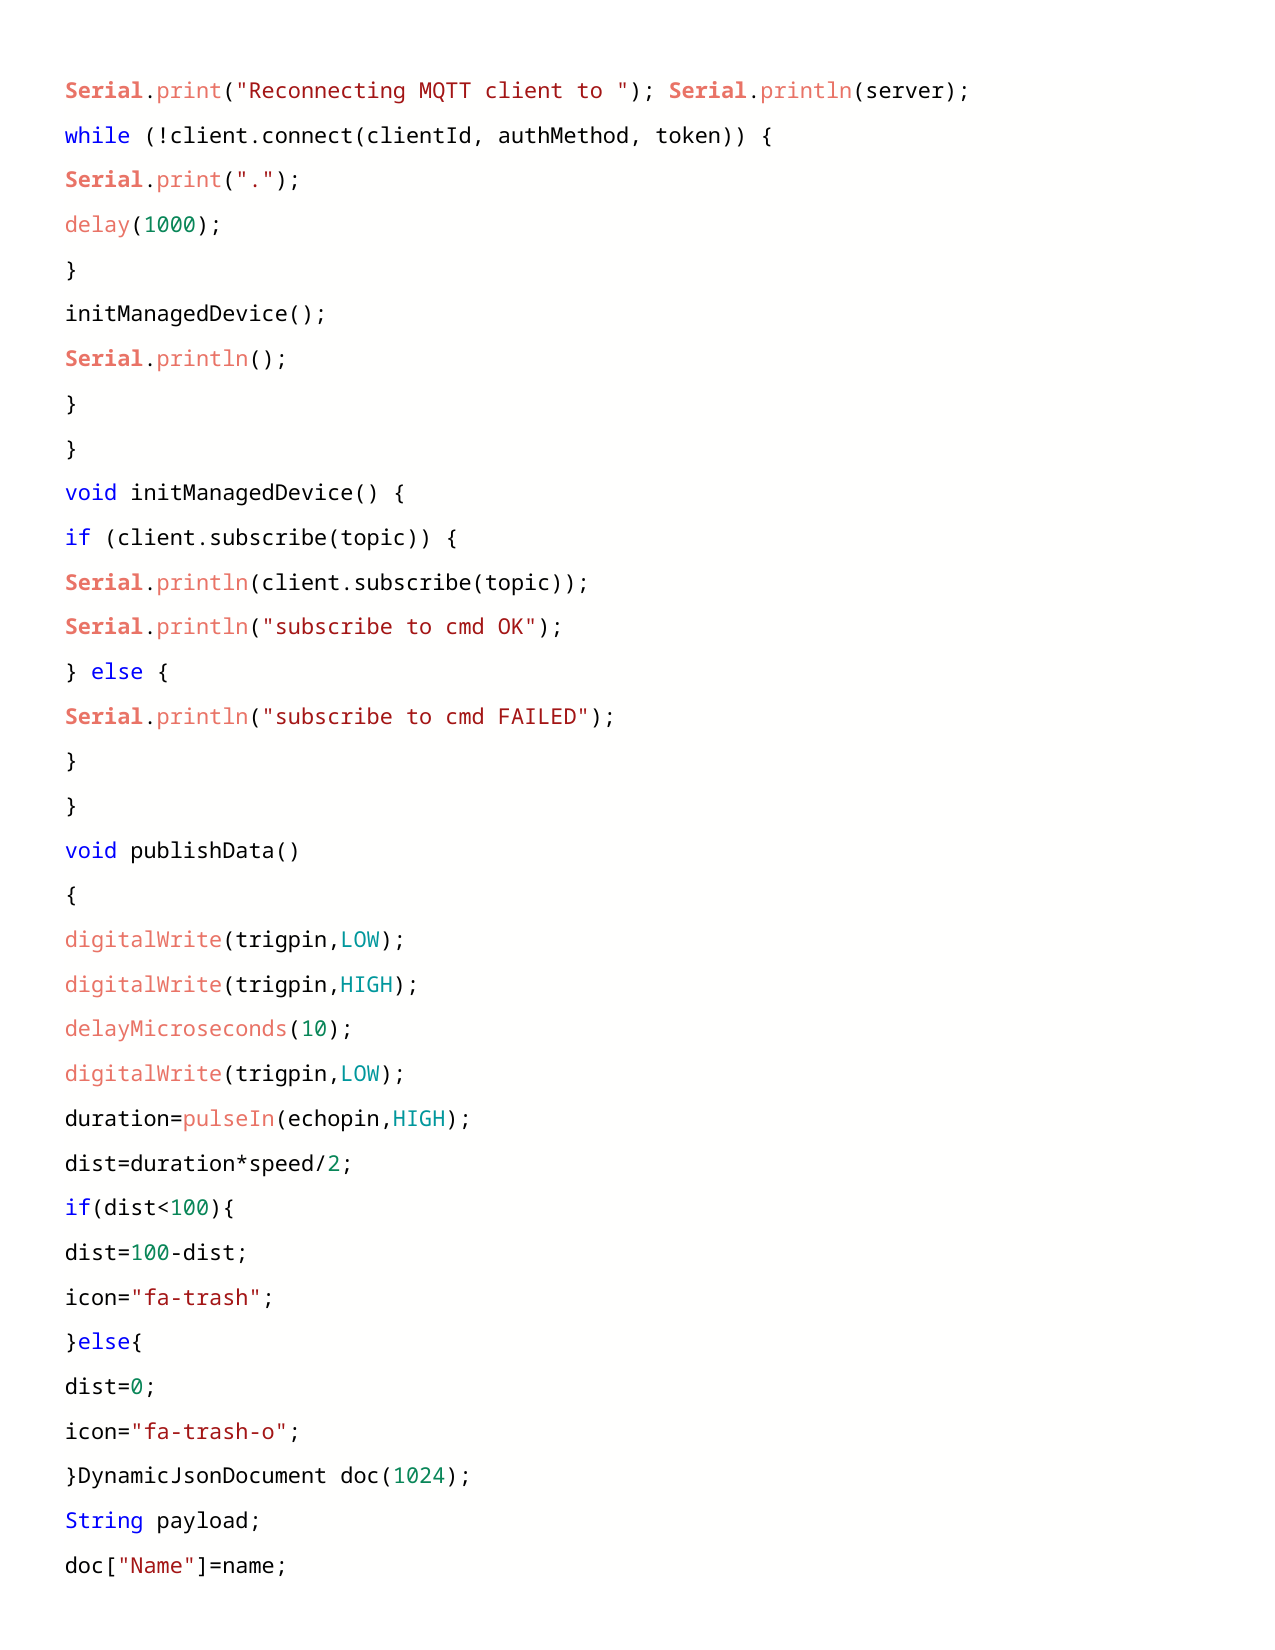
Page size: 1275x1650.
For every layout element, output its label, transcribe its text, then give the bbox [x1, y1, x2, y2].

text } [64, 745, 1196, 775]
text icon="fa-trash-o"; [64, 1416, 1196, 1445]
text } [64, 388, 1196, 418]
text } [64, 432, 1196, 462]
text initManagedDevice(); [64, 298, 1196, 328]
text } [64, 254, 1196, 283]
text Serial.println(client.subscribe(topic)); [64, 567, 1196, 596]
text doc["Name"]=name; [64, 1550, 1196, 1579]
text digitalWrite(trigpin,HIGH); [64, 969, 1196, 998]
text if (client.subscribe(topic)) { [64, 522, 1196, 552]
text }DynamicJsonDocument doc(1024); [64, 1460, 1196, 1490]
text { [64, 879, 1196, 909]
text }else{ [64, 1326, 1196, 1356]
text Serial.println(); [64, 343, 1196, 373]
text String payload; [64, 1505, 1196, 1535]
text delay(1000); [64, 209, 1196, 239]
text dist=100-dist; [64, 1237, 1196, 1267]
text icon="fa-trash"; [64, 1282, 1196, 1311]
text } else { [64, 656, 1196, 686]
text digitalWrite(trigpin,LOW); [64, 1058, 1196, 1088]
text void initManagedDevice() { [64, 477, 1196, 507]
text } [64, 790, 1196, 820]
text Serial.print("."); [64, 164, 1196, 194]
text dist=duration*speed/2; [64, 1147, 1196, 1177]
text Serial.println("subscribe to cmd OK"); [64, 611, 1196, 641]
text if(dist<100){ [64, 1192, 1196, 1222]
text duration=pulseIn(echopin,HIGH); [64, 1103, 1196, 1133]
text dist=0; [64, 1371, 1196, 1401]
text while (!client.connect(clientId, authMethod, token)) { [64, 120, 1196, 149]
text delayMicroseconds(10); [64, 1013, 1196, 1043]
text Serial.print("Reconnecting MQTT client to "); Serial.println(server); [64, 75, 1196, 105]
text digitalWrite(trigpin,LOW); [64, 924, 1196, 954]
text Serial.println("subscribe to cmd FAILED"); [64, 701, 1196, 730]
text void publishData() [64, 835, 1196, 864]
